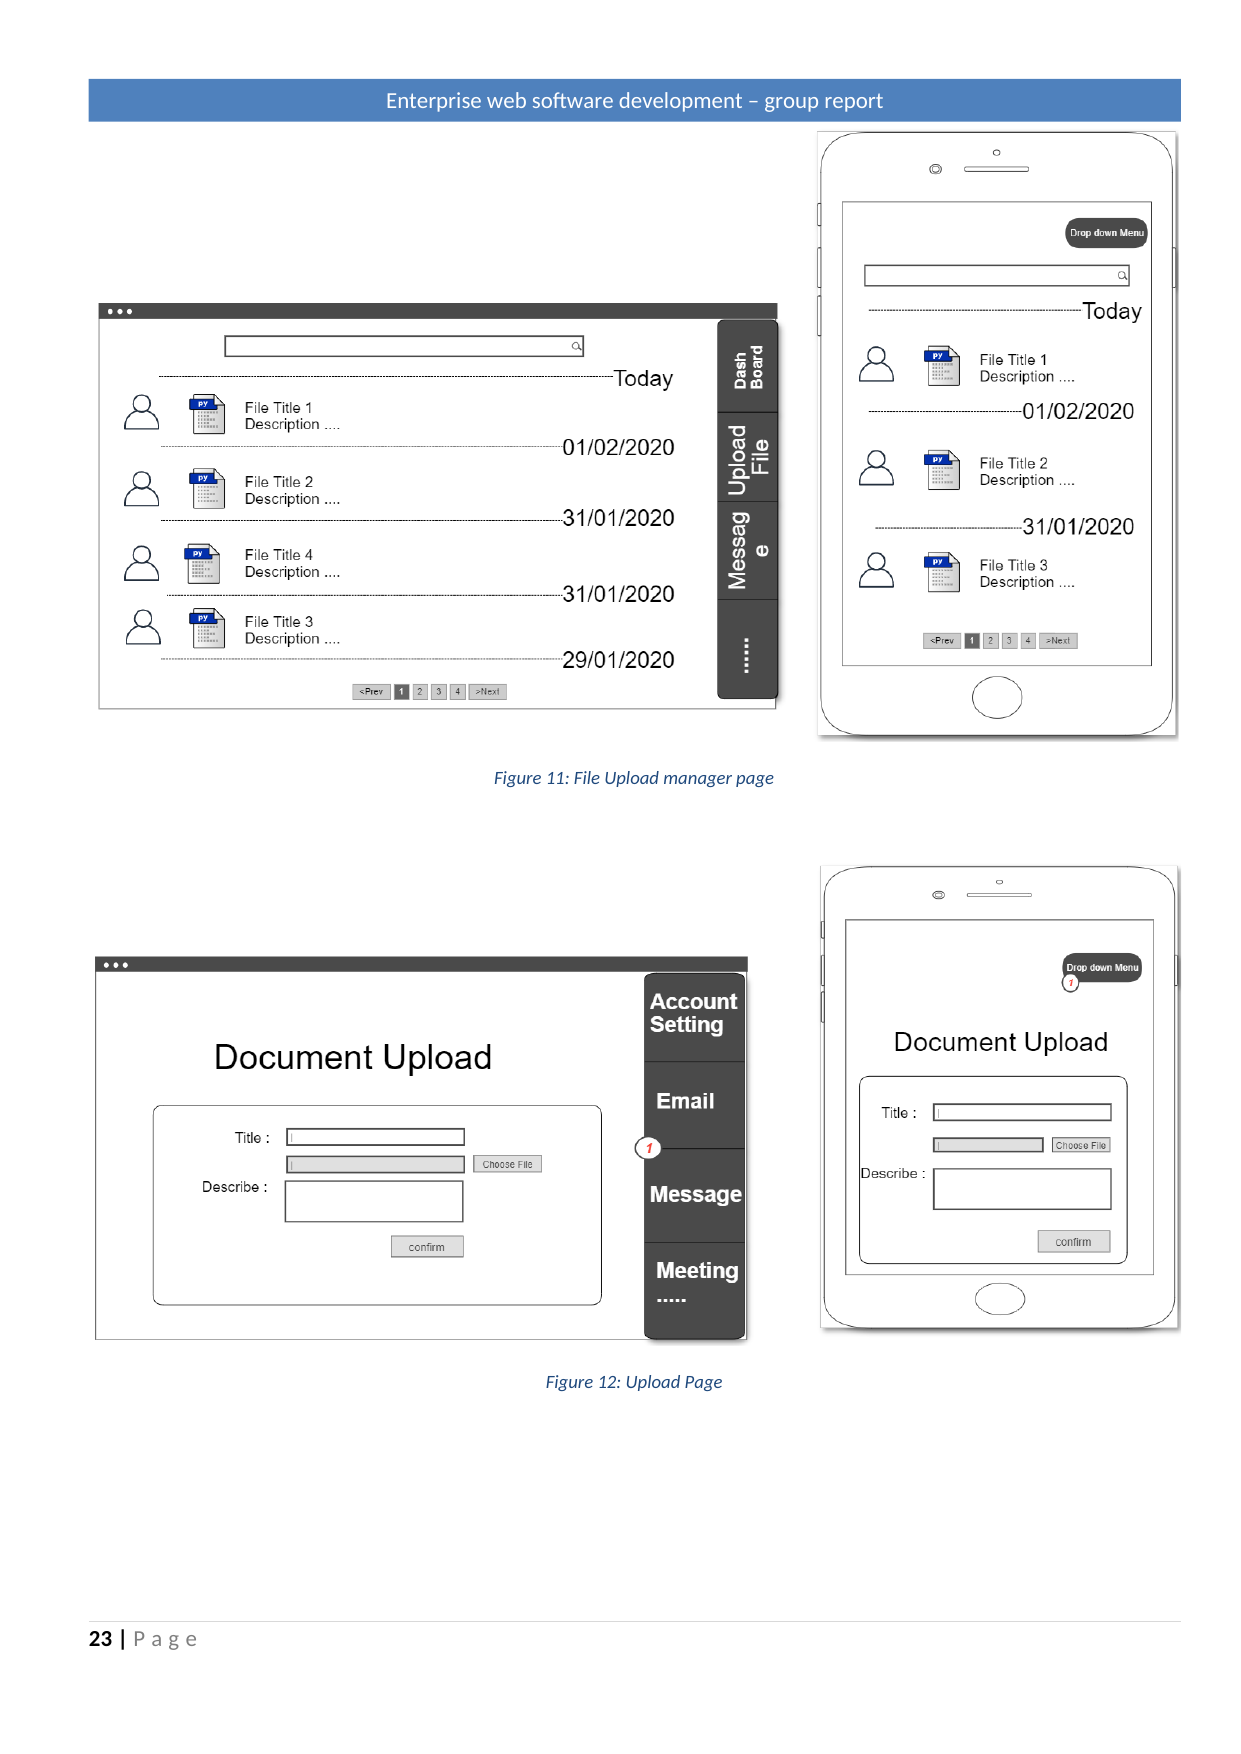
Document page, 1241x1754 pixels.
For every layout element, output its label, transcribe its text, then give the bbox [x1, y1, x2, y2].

picture [88, 862, 1182, 1346]
picture [91, 127, 1179, 742]
